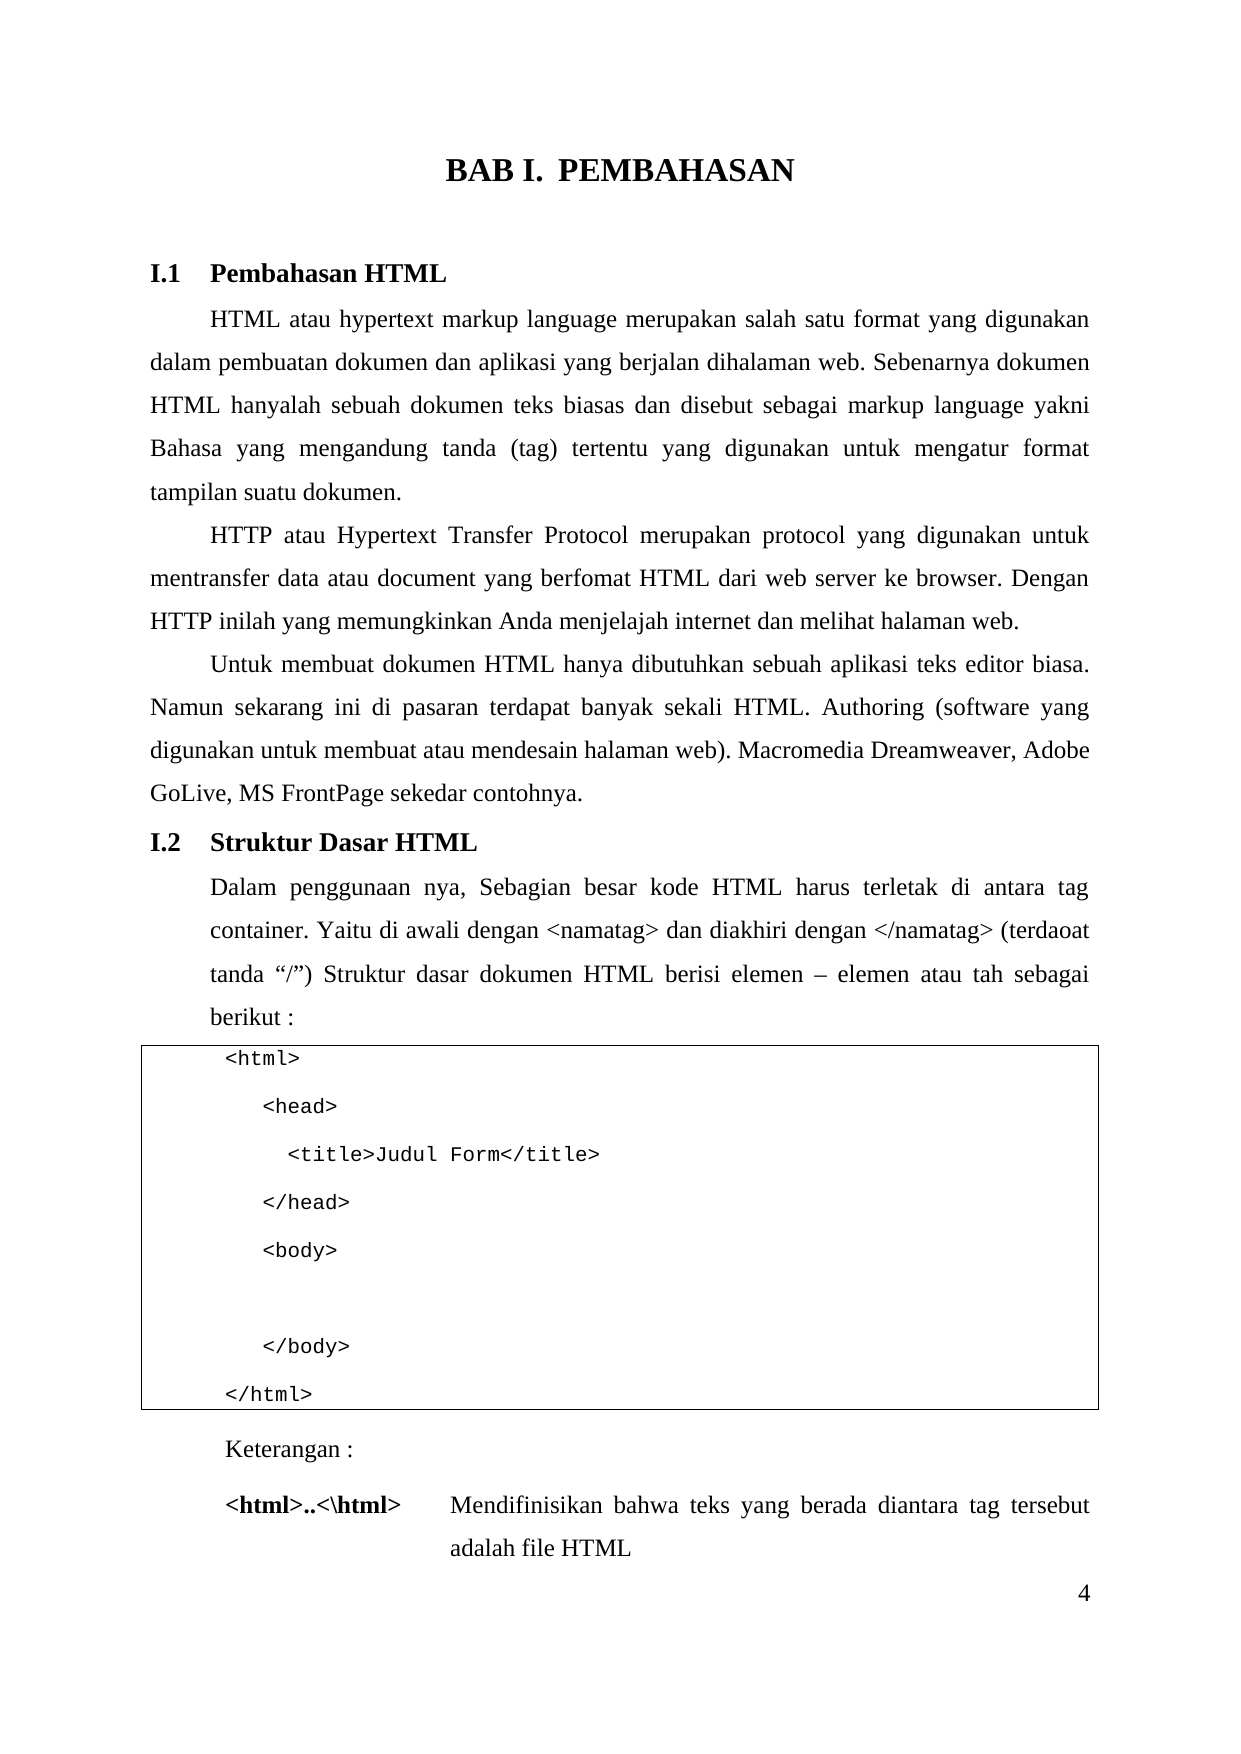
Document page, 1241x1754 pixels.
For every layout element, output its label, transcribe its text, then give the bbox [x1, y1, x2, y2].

text <head> [142, 1093, 1098, 1120]
text HTTP atau Hypertext Transfer Protocol merupakan protocol yang digunakan untuk mentransfer data atau document yang berfomat HTML dari web server ke browser. Dengan HTTP inilah yang memungkinkan Anda menjelajah internet dan melihat halaman web. [150, 520, 1090, 635]
text </html> [142, 1380, 1098, 1409]
subtitle Struktur Dasar HTML [150, 826, 1090, 857]
text <body> [142, 1237, 1098, 1263]
text </head> [142, 1189, 1098, 1216]
text HTML atau hypertext markup language merupakan salah satu format yang digunakan dalam pembuatan dokumen dan aplikasi yang berjalan dihalaman web. Sebenarnya dokumen HTML hanyalah sebuah dokumen teks biasas dan disebut sebagai markup language yakni Bahasa yang mengandung tanda (tag) tertentu yang digunakan untuk mengatur format tampilan suatu dokumen. [150, 304, 1090, 505]
text </body> [142, 1332, 1098, 1359]
text Dalam penggunaan nya, Sebagian besar kode HTML harus terletak di antara tag container. Yaitu di awali dengan <namatag> dan diakhiri dengan </namatag> (terdaoat tanda “/”) Struktur dasar dokumen HTML berisi elemen – elemen atau tah sebagai berikut : [210, 872, 1090, 1031]
subtitle PEMBAHASAN [150, 150, 1090, 188]
subtitle Pembahasan HTML [150, 257, 1090, 289]
text <html> [142, 1046, 1098, 1072]
text <title>Judul Form</title> [142, 1141, 1098, 1168]
text <html>..<\html> Mendifinisikan bahwa teks yang berada diantara tag tersebut adalah file HTML [225, 1490, 1090, 1562]
text Keterangan : [150, 1434, 1090, 1463]
text Untuk membuat dokumen HTML hanya dibutuhkan sebuah aplikasi teks editor biasa. Namun sekarang ini di pasaran terdapat banyak sekali HTML. Authoring (software yang digunakan untuk membuat atau mendesain halaman web). Macromedia Dreamweaver, Adobe GoLive, MS FrontPage sekedar contohnya. [150, 649, 1090, 807]
